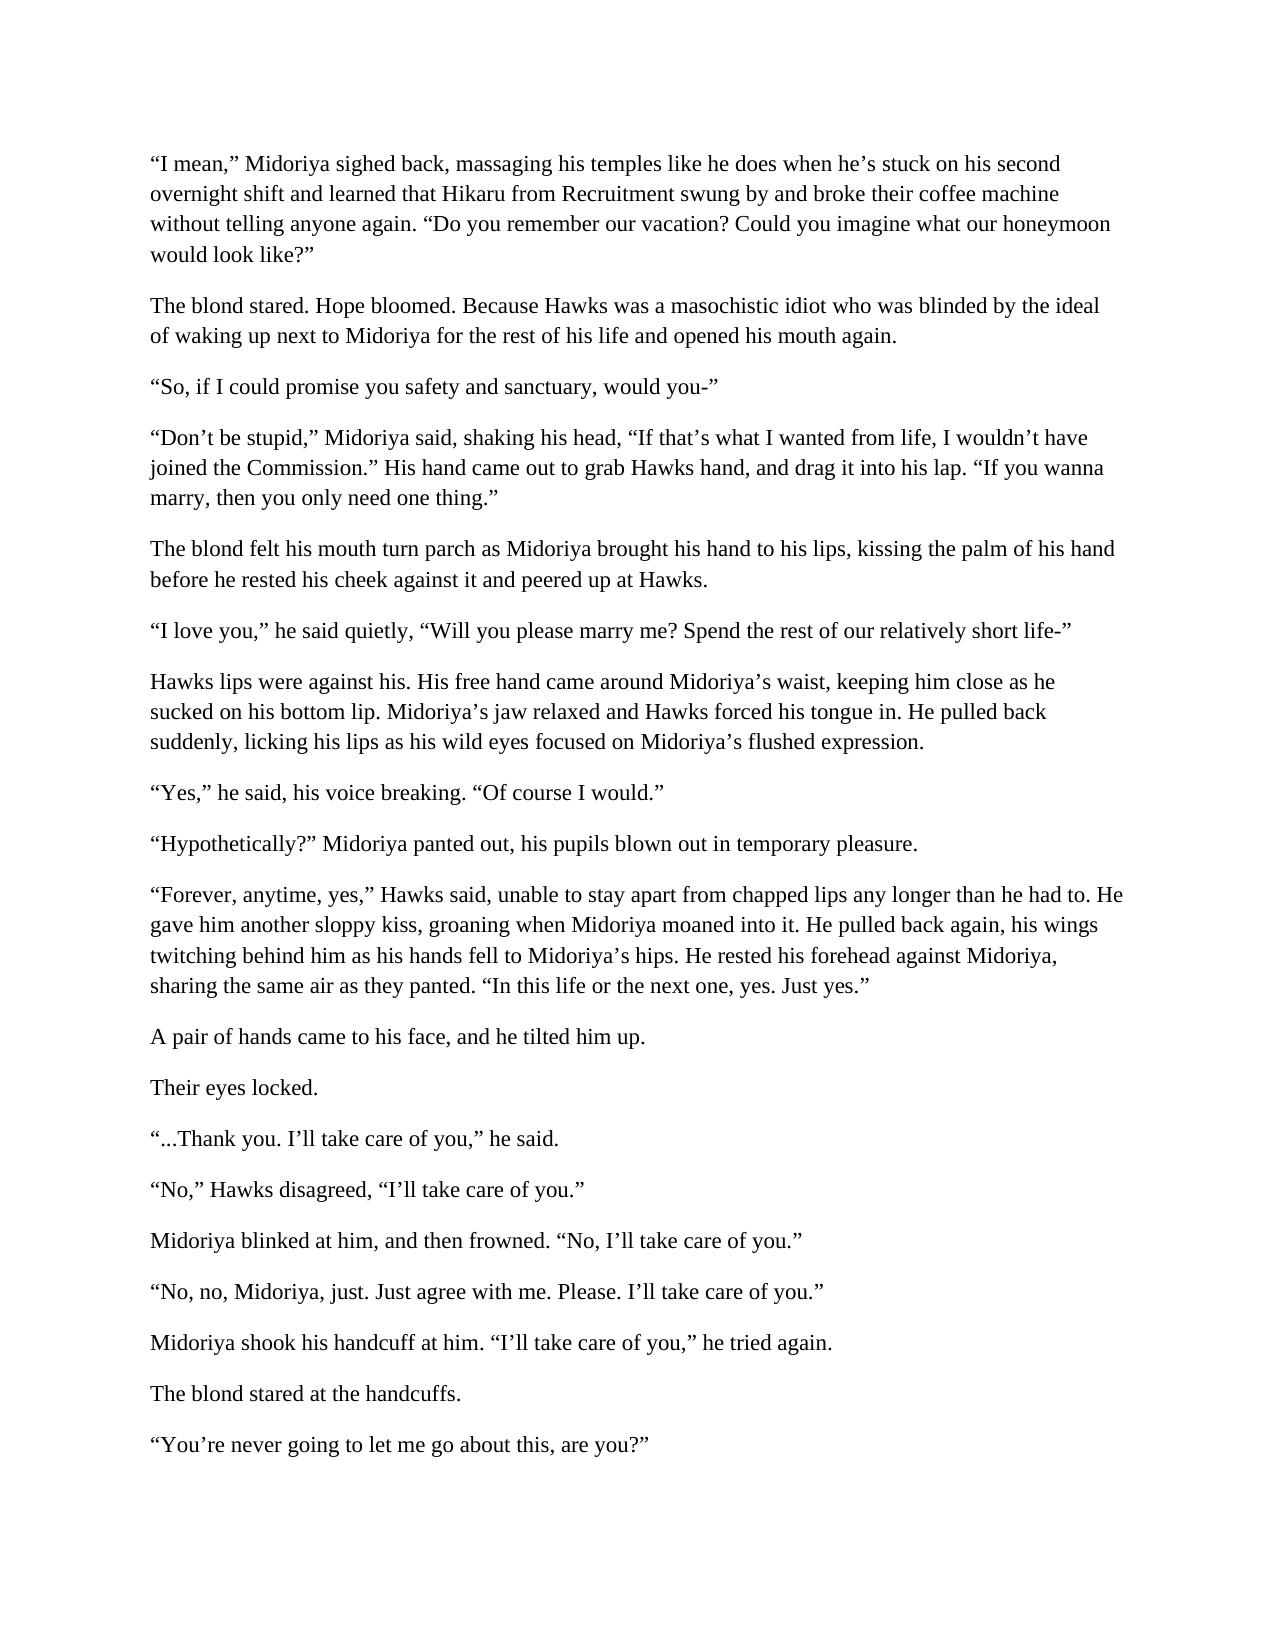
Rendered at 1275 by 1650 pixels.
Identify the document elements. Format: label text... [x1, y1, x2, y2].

text “So, if I could promise you safety and sanctuary, would you-” [150, 373, 1125, 399]
text “Yes,” he said, his voice breaking. “Of course I would.” [150, 779, 1125, 806]
text “You’re never going to let me go about this, are you?” [150, 1431, 1125, 1458]
text “Forever, anytime, yes,” Hawks said, unable to stay apart from chapped lips any longer than he had to. He gave him another sloppy kiss, groaning when Midoriya moaned into it. He pulled back again, his wings twitching behind him as his hands fell to Midoriya’s hips. He rested his forehead against Midoriya, sharing the same air as they panted. “In this life or the next one, yes. Just yes.” [150, 881, 1125, 998]
text The blond felt his mouth turn parch as Midoriya brought his hand to his lips, kissing the palm of his hand before he rested his cheek against it and peered up at Hawks. [150, 535, 1125, 592]
text “I mean,” Midoriya sighed back, massaging his temples like he does when he’s stuck on his second overnight shift and learned that Hikaru from Recruitment swung by and broke their coffee machine without telling anyone again. “Do you remember our vacation? Could you imagine what our honeymoon would look like?” [150, 150, 1125, 267]
text “Don’t be stupid,” Midoriya said, shaking his head, “If that’s what I wanted from life, I wouldn’t have joined the Commission.” His hand came out to grab Hawks hand, and drag it into his lap. “If you wanna marry, then you only need one thing.” [150, 424, 1125, 511]
text “...Thank you. I’ll take care of you,” he said. [150, 1125, 1125, 1151]
text Their eyes locked. [150, 1074, 1125, 1100]
text The blond stared. Hope bloomed. Because Hawks was a masochistic idiot who was blinded by the ideal of waking up next to Midoriya for the rest of his life and opened his mouth again. [150, 292, 1125, 348]
text “Hypothetically?” Midoriya panted out, his pupils blown out in temporary pleasure. [150, 830, 1125, 857]
text The blond stared at the handcuffs. [150, 1380, 1125, 1407]
text Hawks lips were against his. His free hand came around Midoriya’s waist, keeping him close as he sucked on his bottom lip. Midoriya’s jaw relaxed and Hawks forced his tongue in. He pulled back suddenly, licking his lips as his wild eyes focused on Midoriya’s flushed expression. [150, 668, 1125, 754]
text Midoriya shook his handcuff at him. “I’ll take care of you,” he tried again. [150, 1329, 1125, 1356]
text A pair of hands came to his face, and he tilted him up. [150, 1023, 1125, 1049]
text “I love you,” he said quietly, “Will you please marry me? Spend the rest of our relatively short life-” [150, 617, 1125, 643]
text “No,” Hawks disagreed, “I’ll take care of you.” [150, 1176, 1125, 1202]
text “No, no, Midoriya, just. Just agree with me. Please. I’ll take care of you.” [150, 1278, 1125, 1304]
text Midoriya blinked at him, and then frowned. “No, I’ll take care of you.” [150, 1227, 1125, 1253]
